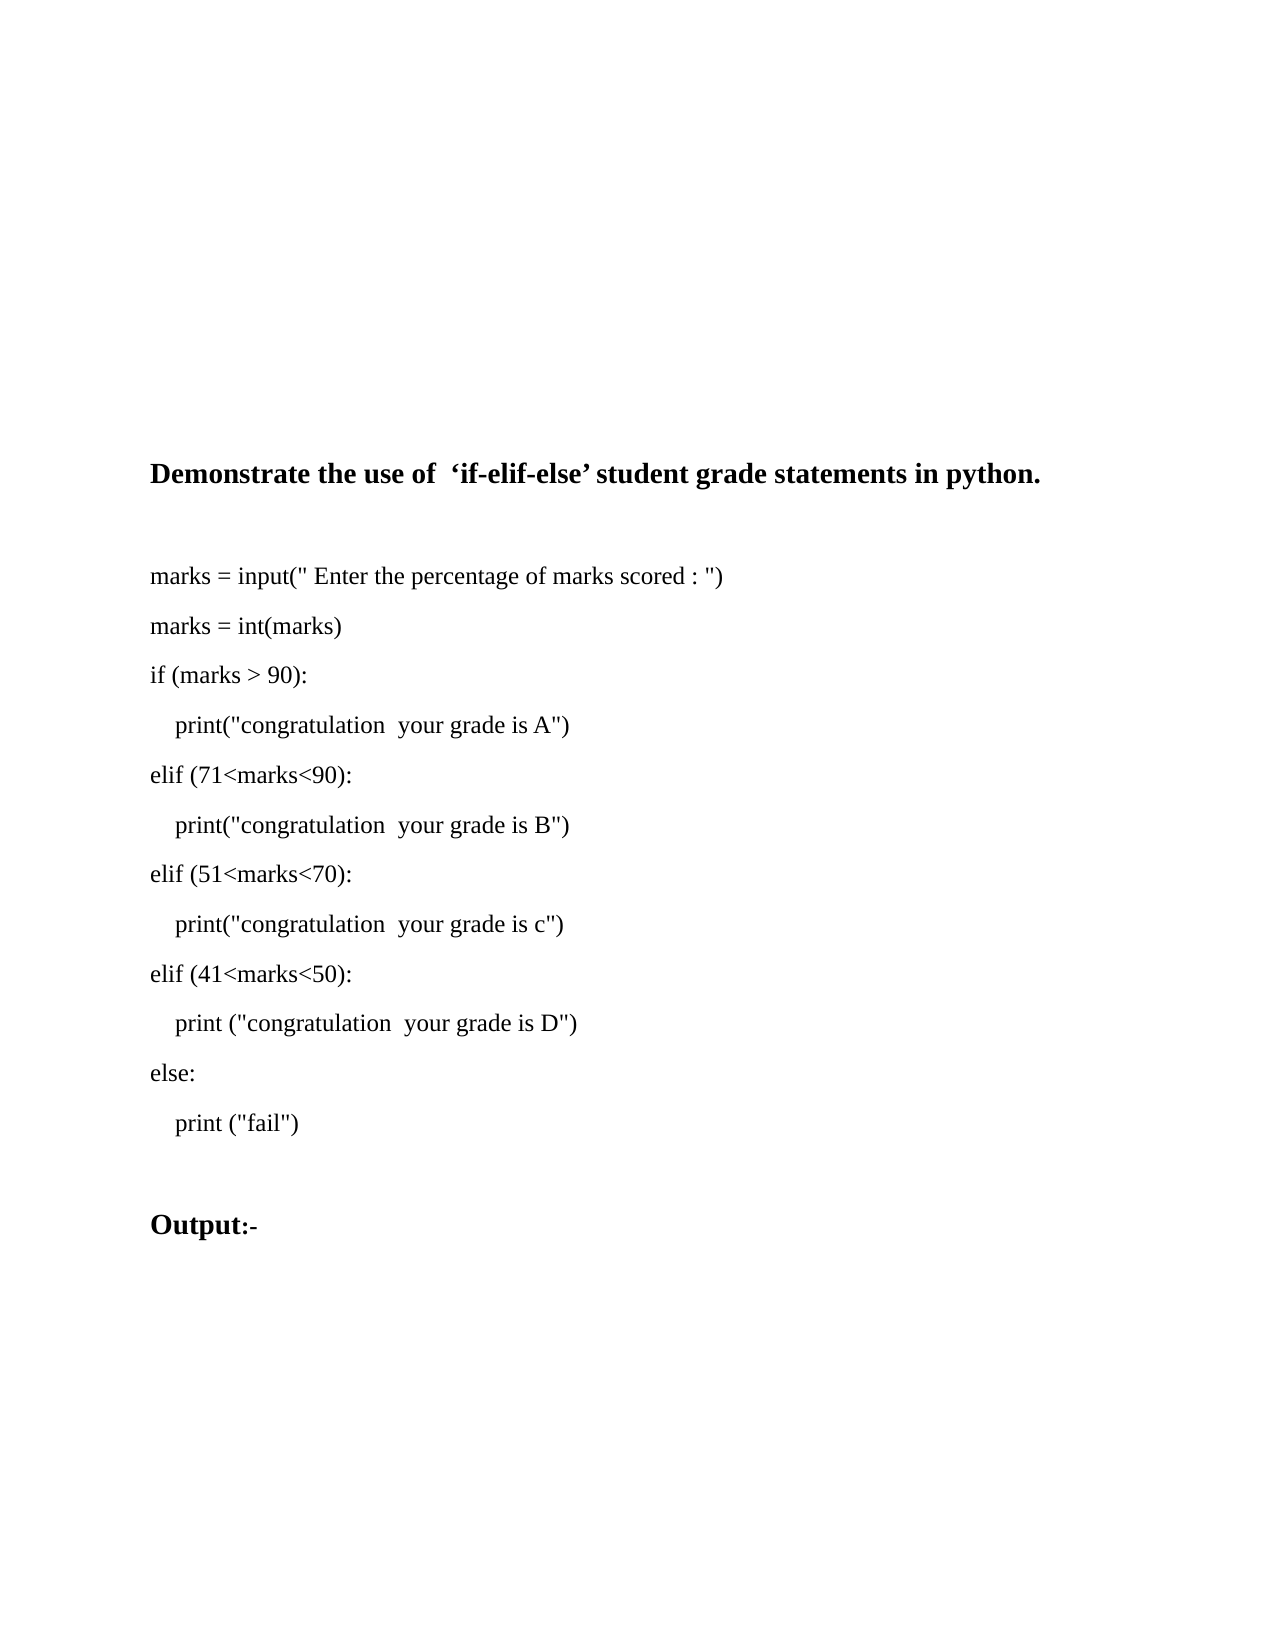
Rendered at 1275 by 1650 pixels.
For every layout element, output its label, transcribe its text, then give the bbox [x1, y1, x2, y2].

text else: [150, 1058, 1125, 1087]
text print("congratulation your grade is c") [150, 909, 1125, 938]
text Demonstrate the use of ‘if-elif-else’ student grade statements in python. [150, 456, 1125, 490]
text elif (51<marks<70): [150, 859, 1125, 888]
text print ("fail") [150, 1108, 1125, 1137]
text print ("congratulation your grade is D") [150, 1008, 1125, 1037]
text print("congratulation your grade is B") [150, 810, 1125, 838]
text print("congratulation your grade is A") [150, 710, 1125, 739]
text Output:- [150, 1207, 1125, 1241]
text elif (41<marks<50): [150, 959, 1125, 987]
text marks = int(marks) [150, 611, 1125, 640]
text elif (71<marks<90): [150, 760, 1125, 789]
text if (marks > 90): [150, 661, 1125, 689]
text marks = input(" Enter the percentage of marks scored : ") [150, 561, 1125, 590]
